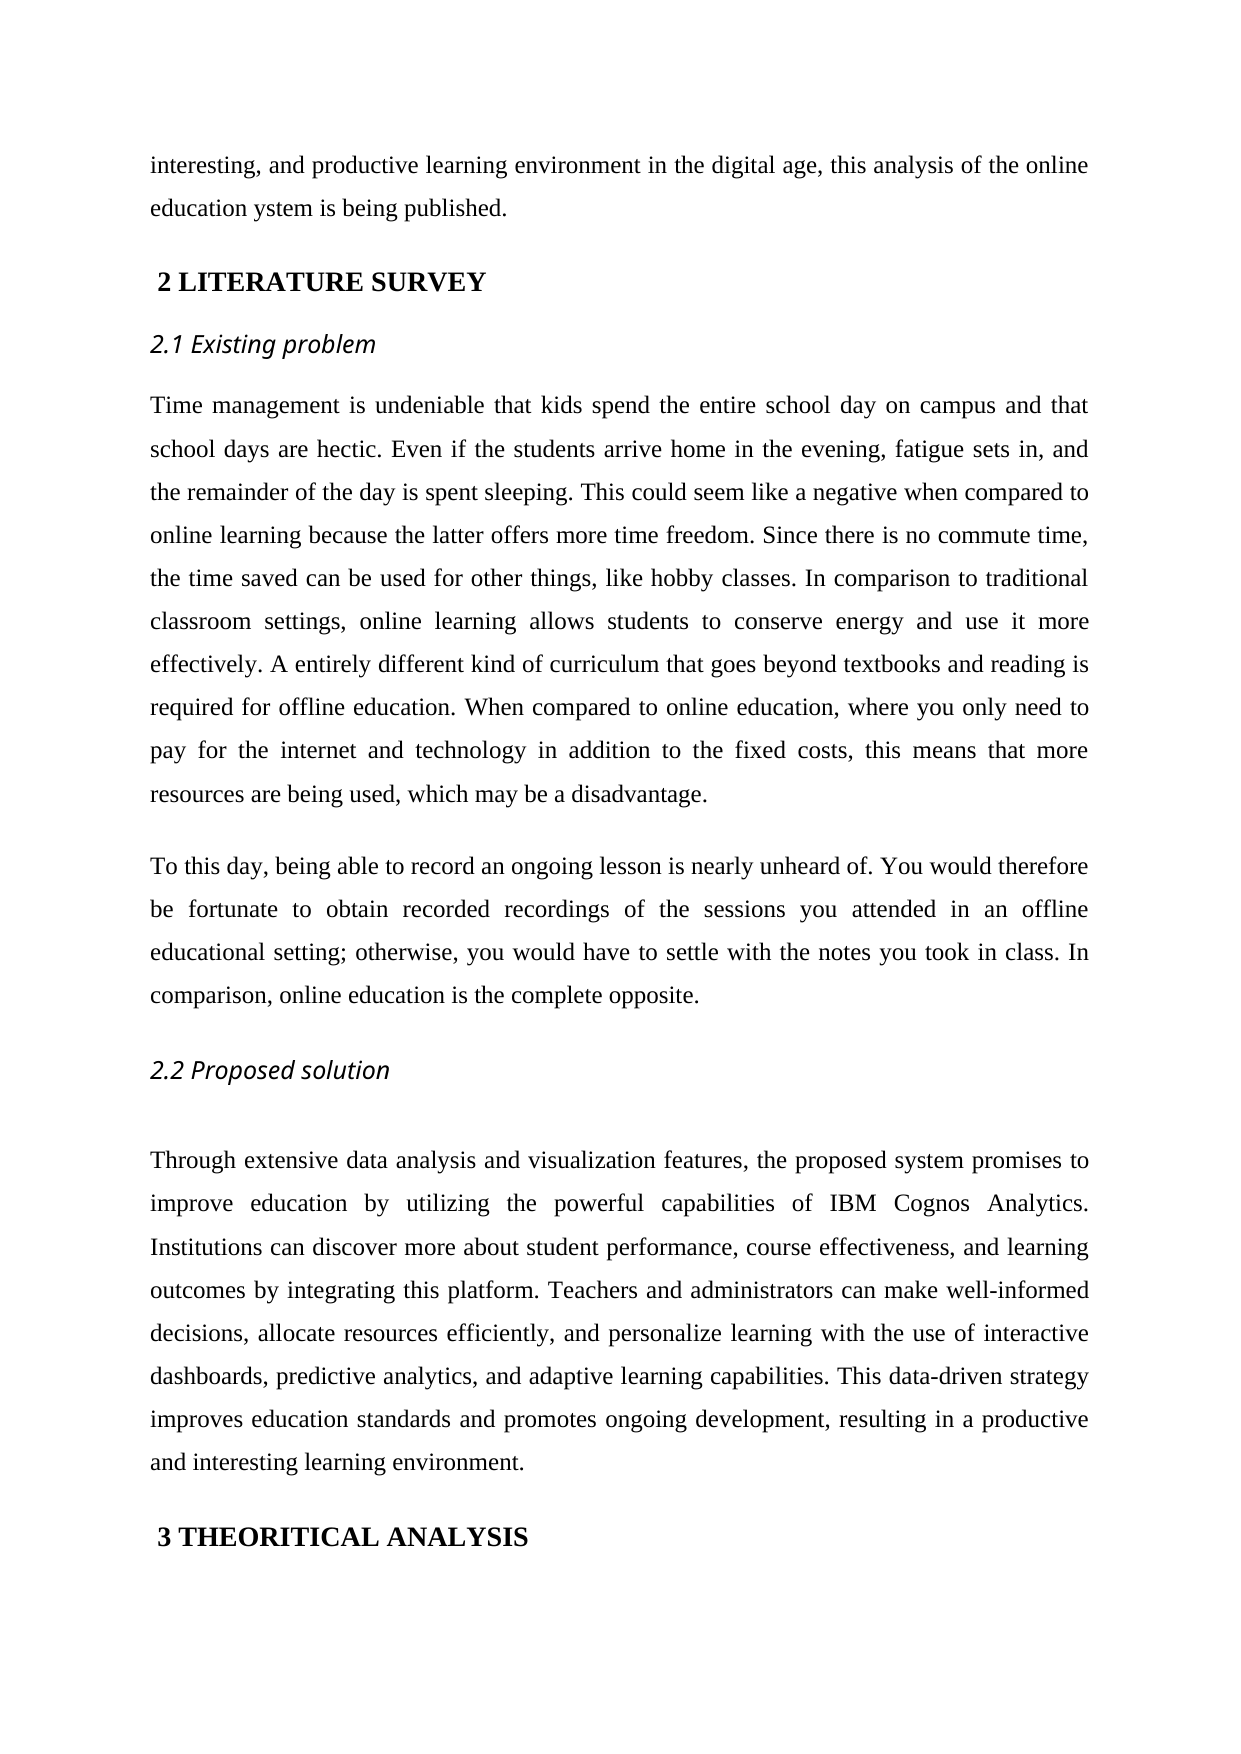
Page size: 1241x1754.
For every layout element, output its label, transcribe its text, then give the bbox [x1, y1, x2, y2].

subtitle 3 THEORITICAL ANALYSIS [150, 1519, 1090, 1552]
subtitle 2.2 Proposed solution [150, 1053, 1090, 1087]
text To this day, being able to record an ongoing lesson is nearly unheard of. You would therefore be fortunate to obtain recorded recordings of the sessions you attended in an offline educational setting; otherwise, you would have to settle with the notes you took in class. In comparison, online education is the complete opposite. [150, 851, 1090, 1009]
subtitle 2.1 Existing problem [150, 327, 1090, 361]
text Time management is undeniable that kids spend the entire school day on campus and that school days are hectic. Even if the students arrive home in the evening, fatigue sets in, and the remainder of the day is spent sleeping. This could seem like a negative when compared to online learning because the latter offers more time freedom. Since there is no commute time, the time saved can be used for other things, like hobby classes. In comparison to traditional classroom settings, online learning allows students to conserve energy and use it more effectively. A entirely different kind of curriculum that goes beyond textbooks and reading is required for offline education. When compared to online education, where you only need to pay for the internet and technology in addition to the fixed costs, this means that more resources are being used, which may be a disadvantage. [150, 391, 1090, 807]
subtitle 2 LITERATURE SURVEY [150, 265, 1090, 298]
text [150, 150, 1090, 222]
text Through extensive data analysis and visualization features, the proposed system promises to improve education by utilizing the powerful capabilities of IBM Cognos Analytics. Institutions can discover more about student performance, course effectiveness, and learning outcomes by integrating this platform. Teachers and administrators can make well-informed decisions, allocate resources efficiently, and personalize learning with the use of interactive dashboards, predictive analytics, and adaptive learning capabilities. This data-driven strategy improves education standards and promotes ongoing development, resulting in a productive and interesting learning environment. [150, 1145, 1090, 1476]
